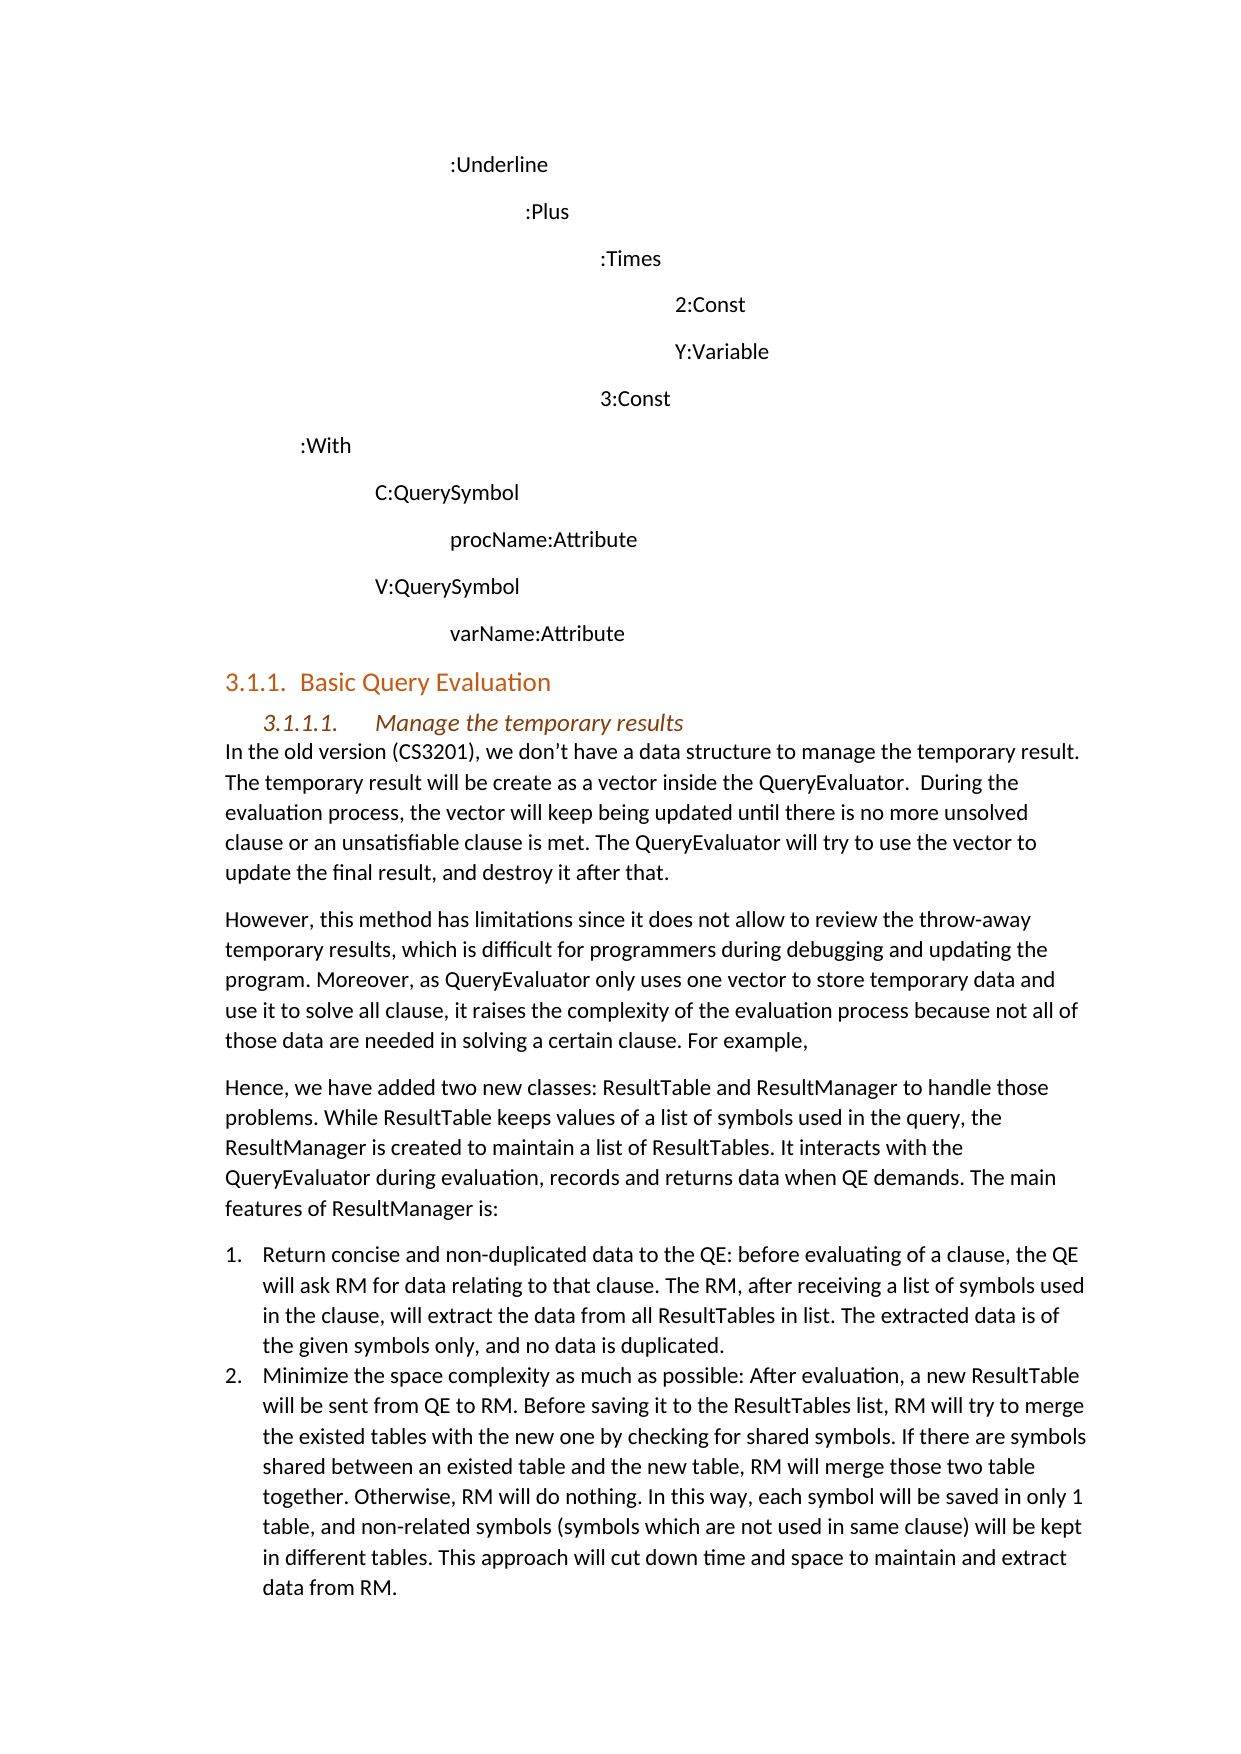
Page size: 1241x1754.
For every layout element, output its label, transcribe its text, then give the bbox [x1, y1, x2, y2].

text In the old version (CS3201), we don’t have a data structure to manage the temporary result. The temporary result will be create as a vector inside the QueryEvaluator. During the evaluation process, the vector will keep being updated until there is no more unsolved clause or an unsatisfiable clause is met. The QueryEvaluator will try to use the vector to update the final result, and destroy it after that. [225, 737, 1090, 886]
text 3:Const [225, 384, 1090, 412]
text :With [225, 431, 1090, 459]
text V:QuerySymbol [225, 572, 1090, 600]
text However, this method has limitations since it does not allow to review the throw-away temporary results, which is difficult for programmers during debugging and updating the program. Moreover, as QueryEvaluator only uses one vector to store temporary data and use it to solve all clause, it raises the complexity of the evaluation process because not all of those data are needed in solving a certain clause. For example, [225, 905, 1090, 1054]
subtitle Basic Query Evaluation [225, 666, 1090, 699]
text :Underline [225, 150, 1090, 178]
text procName:Attribute [225, 525, 1090, 553]
text varName:Attribute [225, 619, 1090, 647]
text 2:Const [225, 291, 1090, 319]
list Return concise and non-duplicated data to the QE: before evaluating of a clause, the QE will ask RM for data relating to that clause. The RM, after receiving a list of symbols used in the clause, will extract the data from all ResultTables in list. The extracted data is of the given symbols only, and no data is duplicated. [225, 1241, 1090, 1359]
subtitle Manage the temporary results [262, 707, 1090, 737]
text Y:Variable [225, 337, 1090, 366]
text :Plus [225, 197, 1090, 225]
list Minimize the space complexity as much as possible: After evaluation, a new ResultTable will be sent from QE to RM. Before saving it to the ResultTables list, RM will try to merge the existed tables with the new one by checking for shared symbols. If there are symbols shared between an existed table and the new table, RM will merge those two table together. Otherwise, RM will do nothing. In this way, each symbol will be saved in only 1 table, and non-related symbols (symbols which are not used in same clause) will be kept in different tables. This approach will cut down time and space to maintain and extract data from RM. [225, 1361, 1090, 1601]
text Hence, we have added two new classes: ResultTable and ResultManager to handle those problems. While ResultTable keeps values of a list of symbols used in the query, the ResultManager is created to maintain a list of ResultTables. It interacts with the QueryEvaluator during evaluation, records and returns data when QE demands. The main features of ResultManager is: [225, 1073, 1090, 1222]
text C:QuerySymbol [225, 478, 1090, 506]
text :Times [225, 244, 1090, 272]
